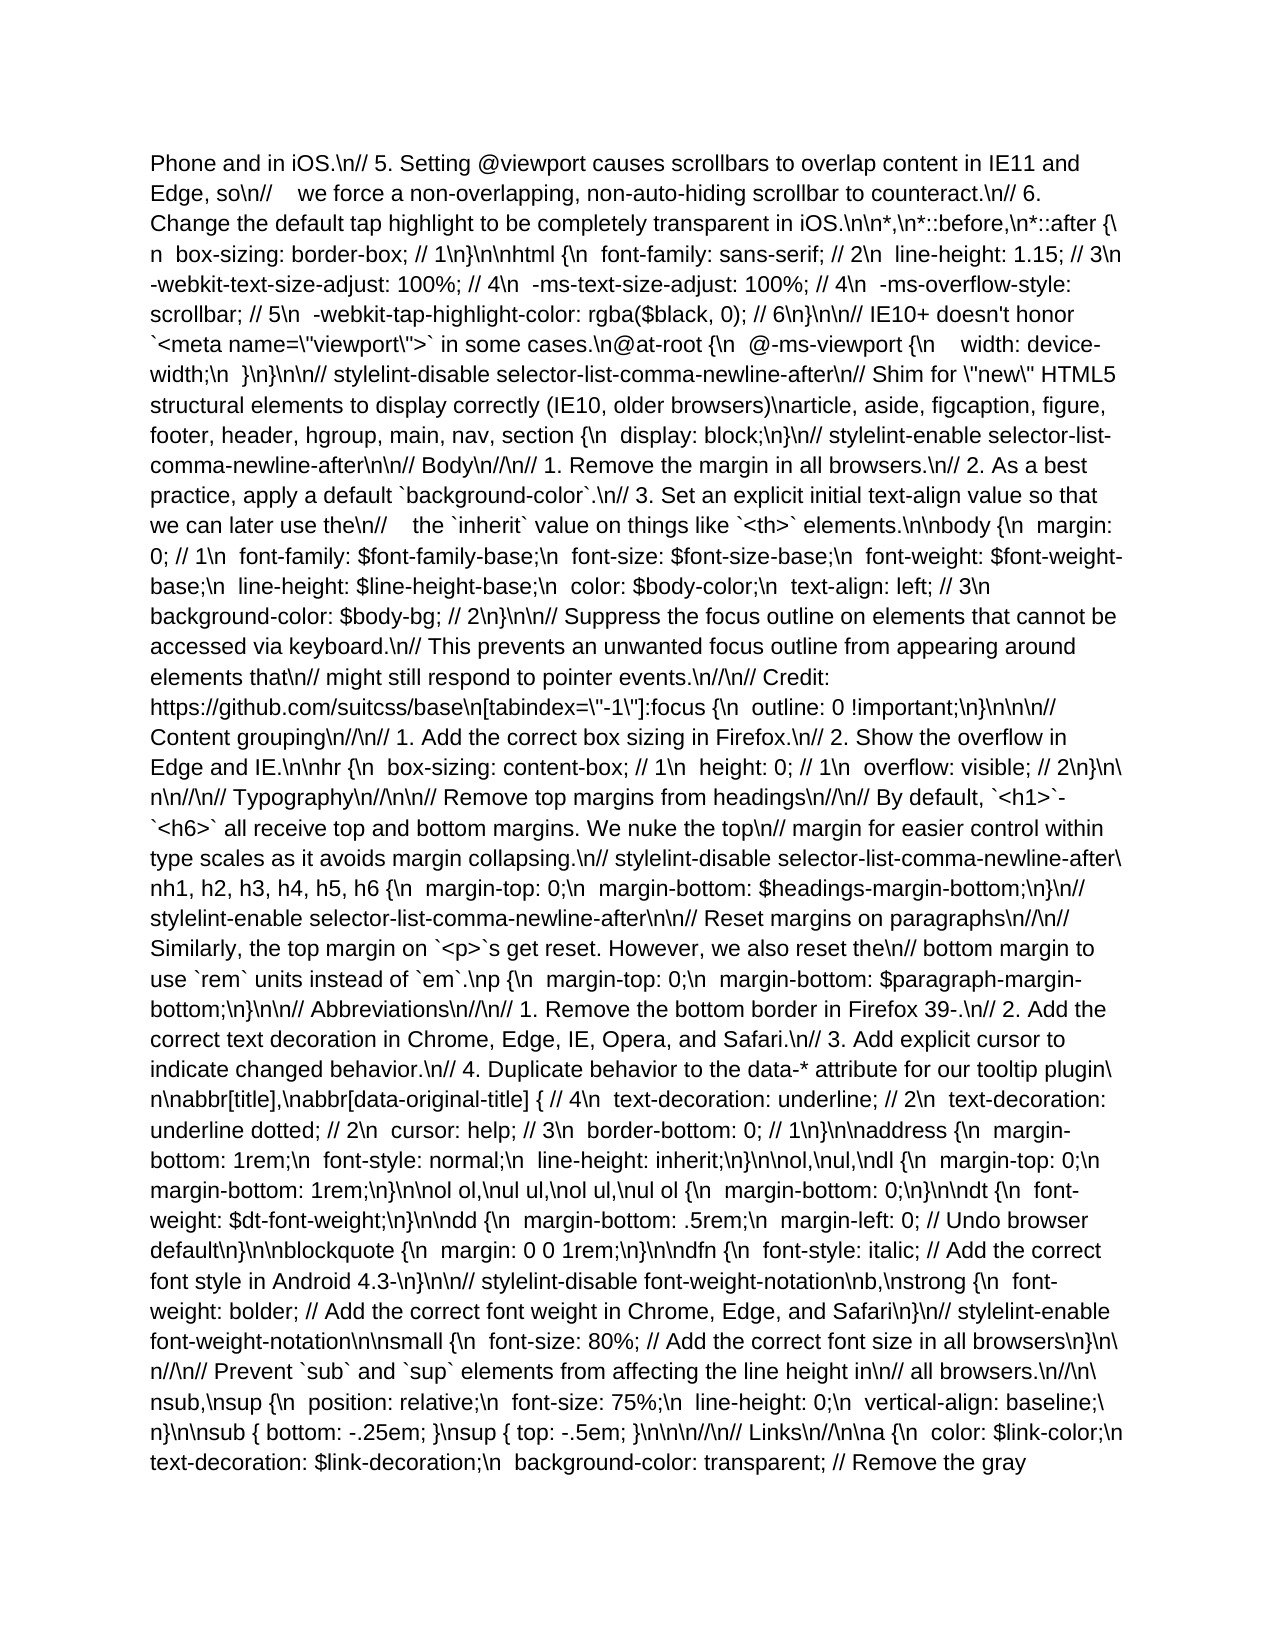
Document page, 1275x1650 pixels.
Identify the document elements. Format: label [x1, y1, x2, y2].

text [150, 150, 1125, 1475]
